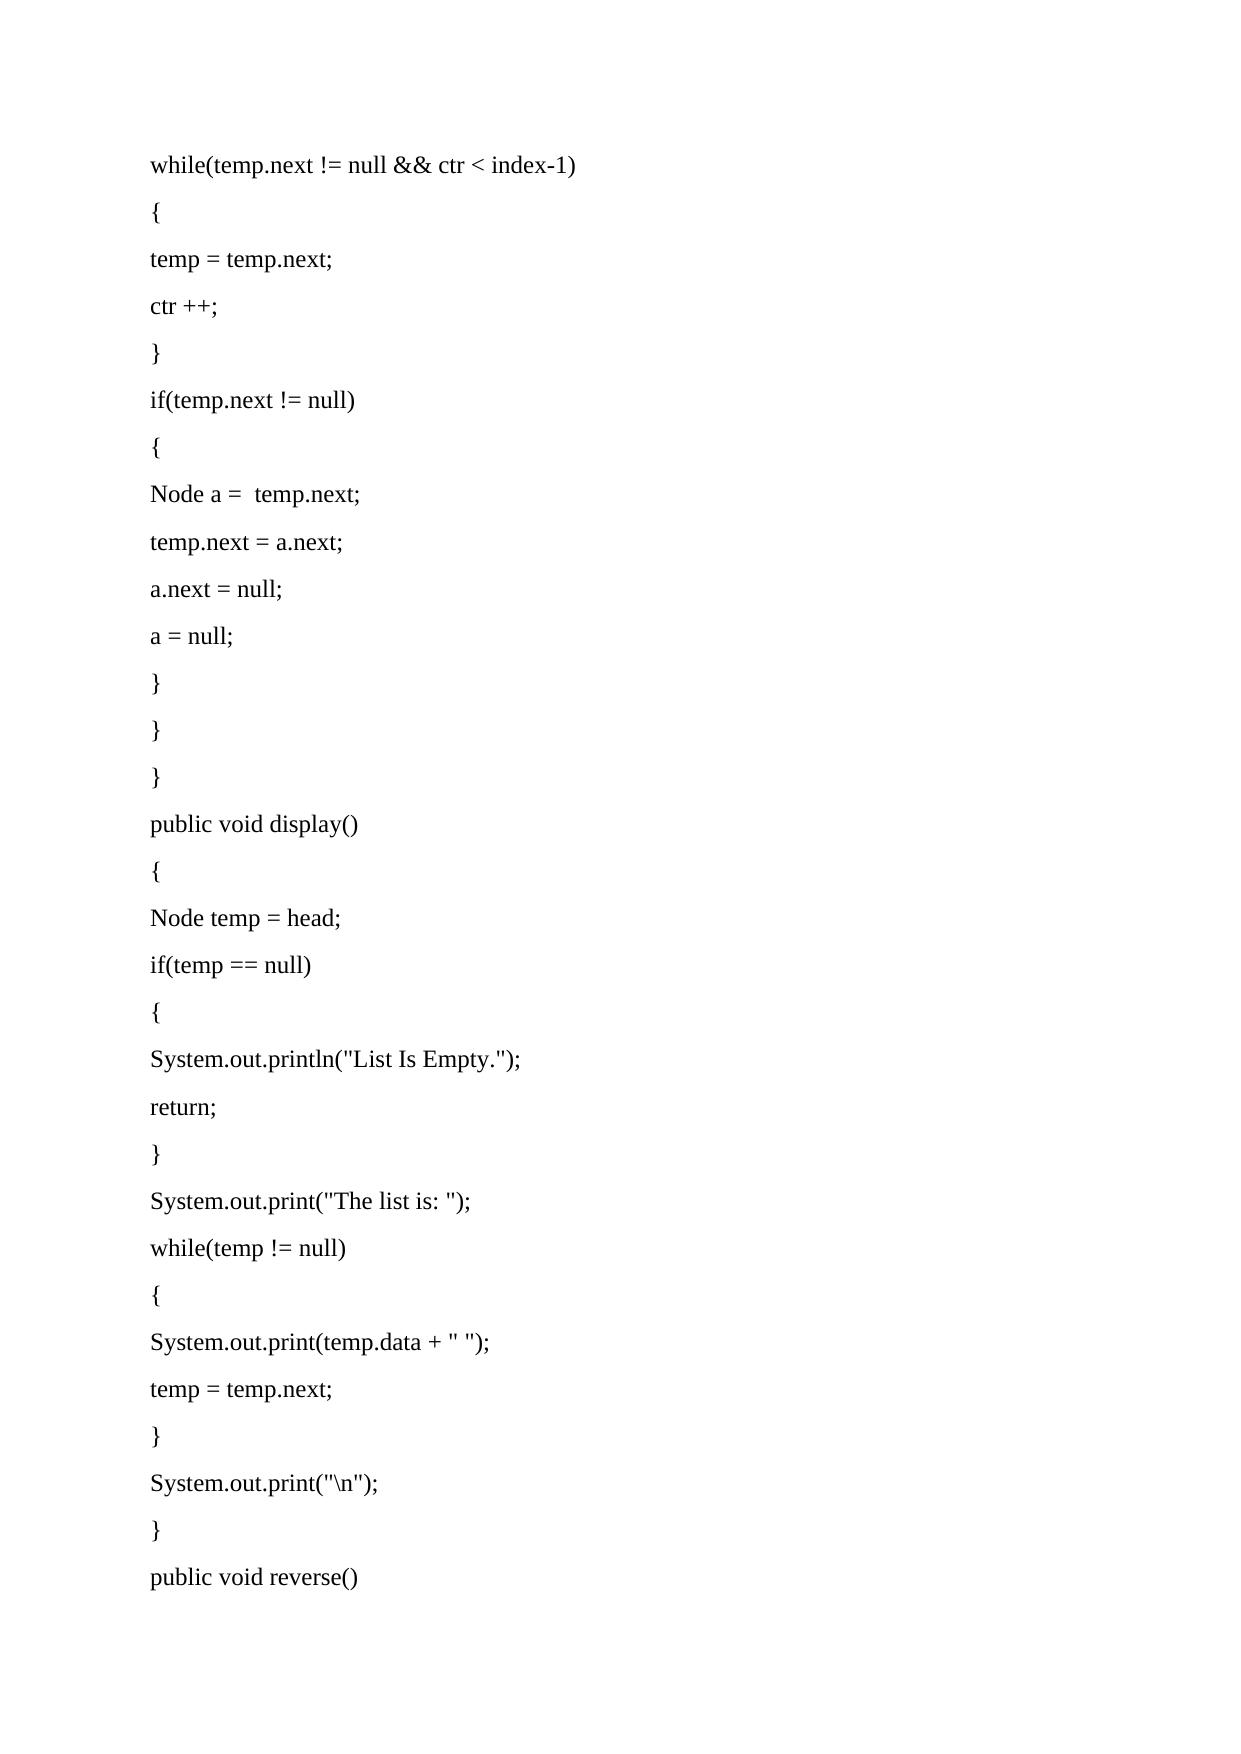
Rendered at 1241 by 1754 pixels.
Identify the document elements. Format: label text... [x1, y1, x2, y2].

text if(temp == null) [150, 950, 1090, 979]
text public void reverse() [150, 1562, 1090, 1591]
text public void display() [150, 809, 1090, 838]
text } [150, 762, 1090, 791]
text temp = temp.next; [150, 244, 1090, 273]
text return; [150, 1092, 1090, 1120]
text a.next = null; [150, 574, 1090, 602]
text System.out.print(temp.data + " "); [150, 1327, 1090, 1356]
text while(temp.next != null && ctr < index-1) [150, 150, 1090, 179]
text } [150, 1139, 1090, 1167]
text System.out.println("List Is Empty."); [150, 1044, 1090, 1073]
text Node temp = head; [150, 903, 1090, 932]
text temp = temp.next; [150, 1374, 1090, 1403]
text System.out.print("The list is: "); [150, 1186, 1090, 1214]
text { [150, 197, 1090, 226]
text { [150, 1280, 1090, 1309]
text if(temp.next != null) [150, 385, 1090, 414]
text a = null; [150, 621, 1090, 649]
text { [150, 997, 1090, 1026]
text ctr ++; [150, 291, 1090, 320]
text } [150, 1515, 1090, 1544]
text Node a = temp.next; [150, 479, 1090, 508]
text } [150, 715, 1090, 744]
text temp.next = a.next; [150, 527, 1090, 555]
text System.out.print("\n"); [150, 1468, 1090, 1497]
text { [150, 856, 1090, 885]
text { [150, 432, 1090, 461]
text } [150, 668, 1090, 697]
text while(temp != null) [150, 1233, 1090, 1262]
text } [150, 338, 1090, 367]
text } [150, 1421, 1090, 1450]
